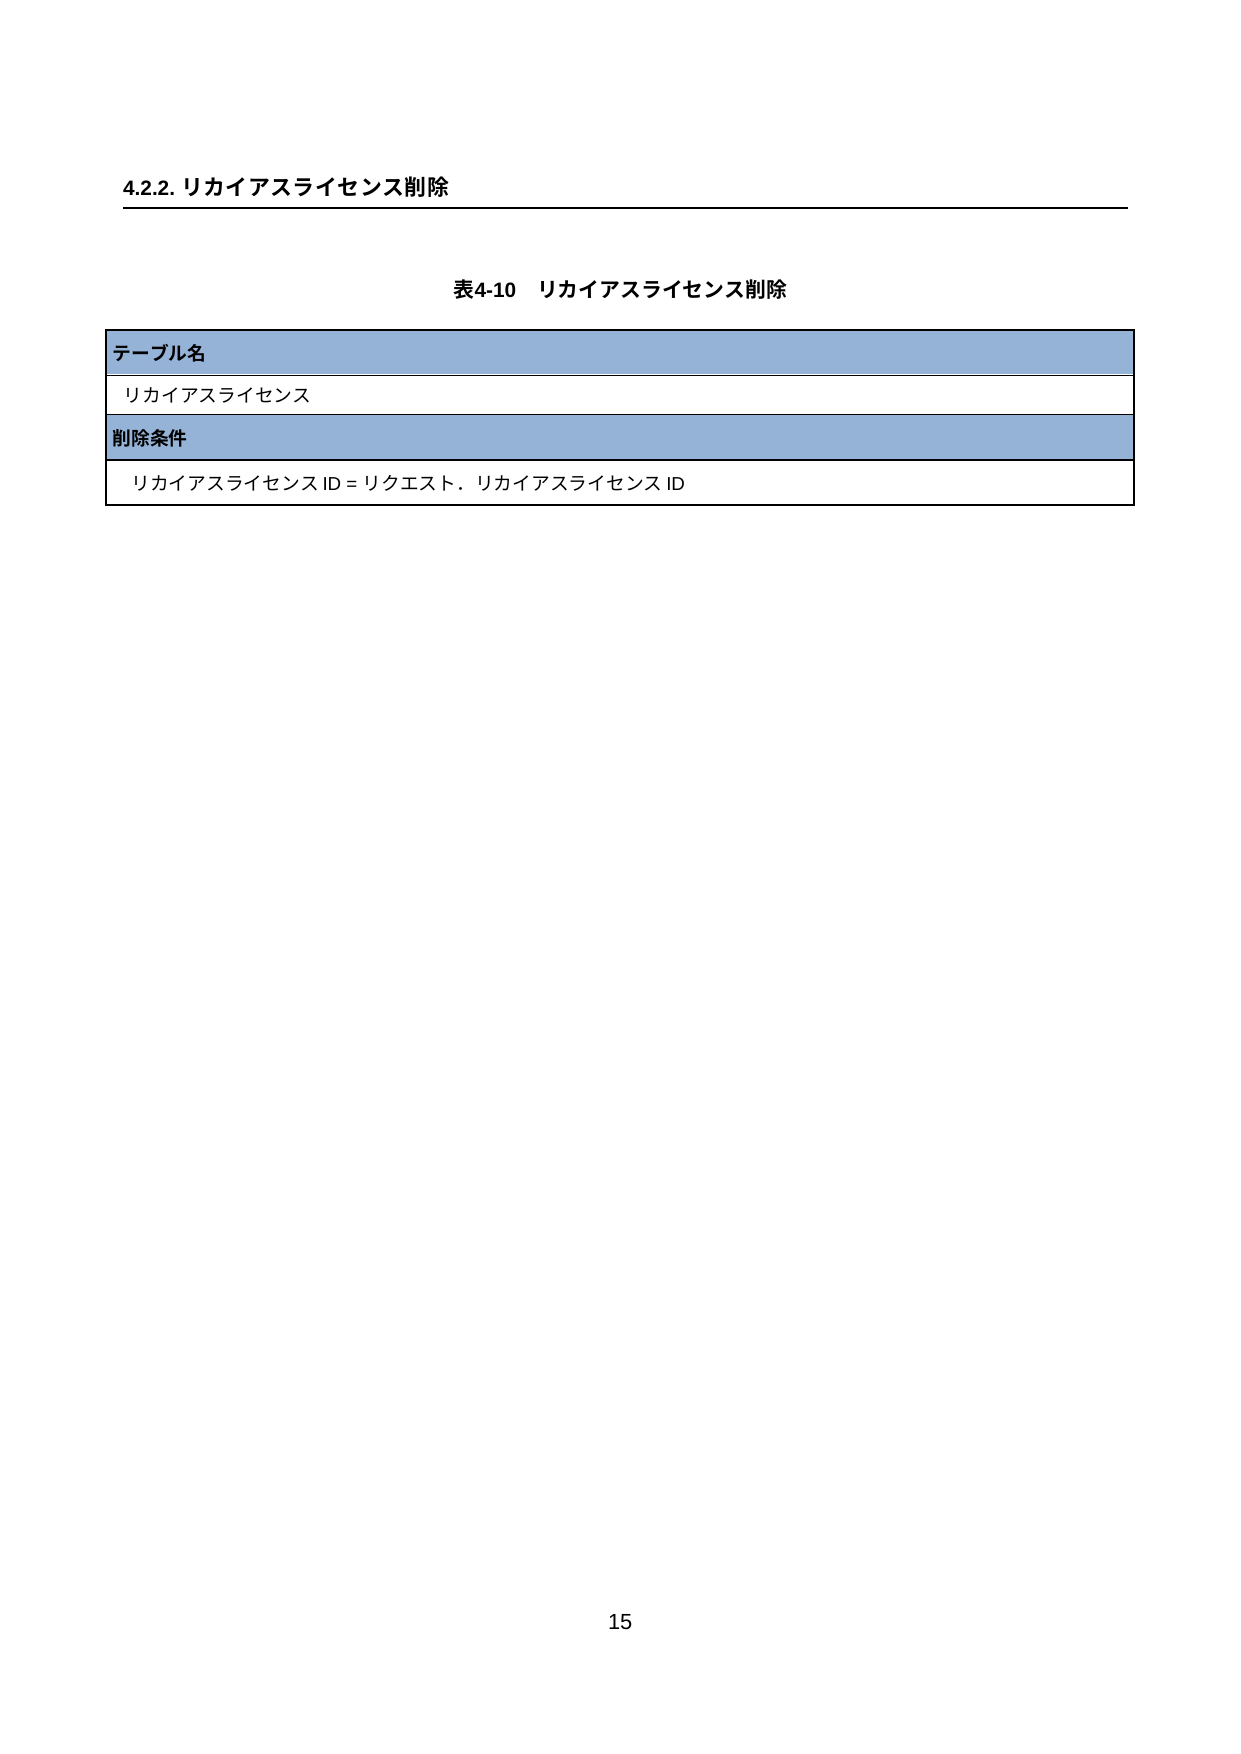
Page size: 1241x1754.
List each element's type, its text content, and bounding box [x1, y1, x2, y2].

subtitle リカイアスライセンス削除 [123, 167, 1128, 207]
table_cell リカイアスライセンス [107, 376, 1133, 413]
table_header テーブル名 [107, 331, 1133, 374]
table_cell リカイアスライセンスID = リクエスト．リカイアスライセンスID [107, 461, 1133, 504]
table_cell 削除条件 [107, 415, 1133, 459]
